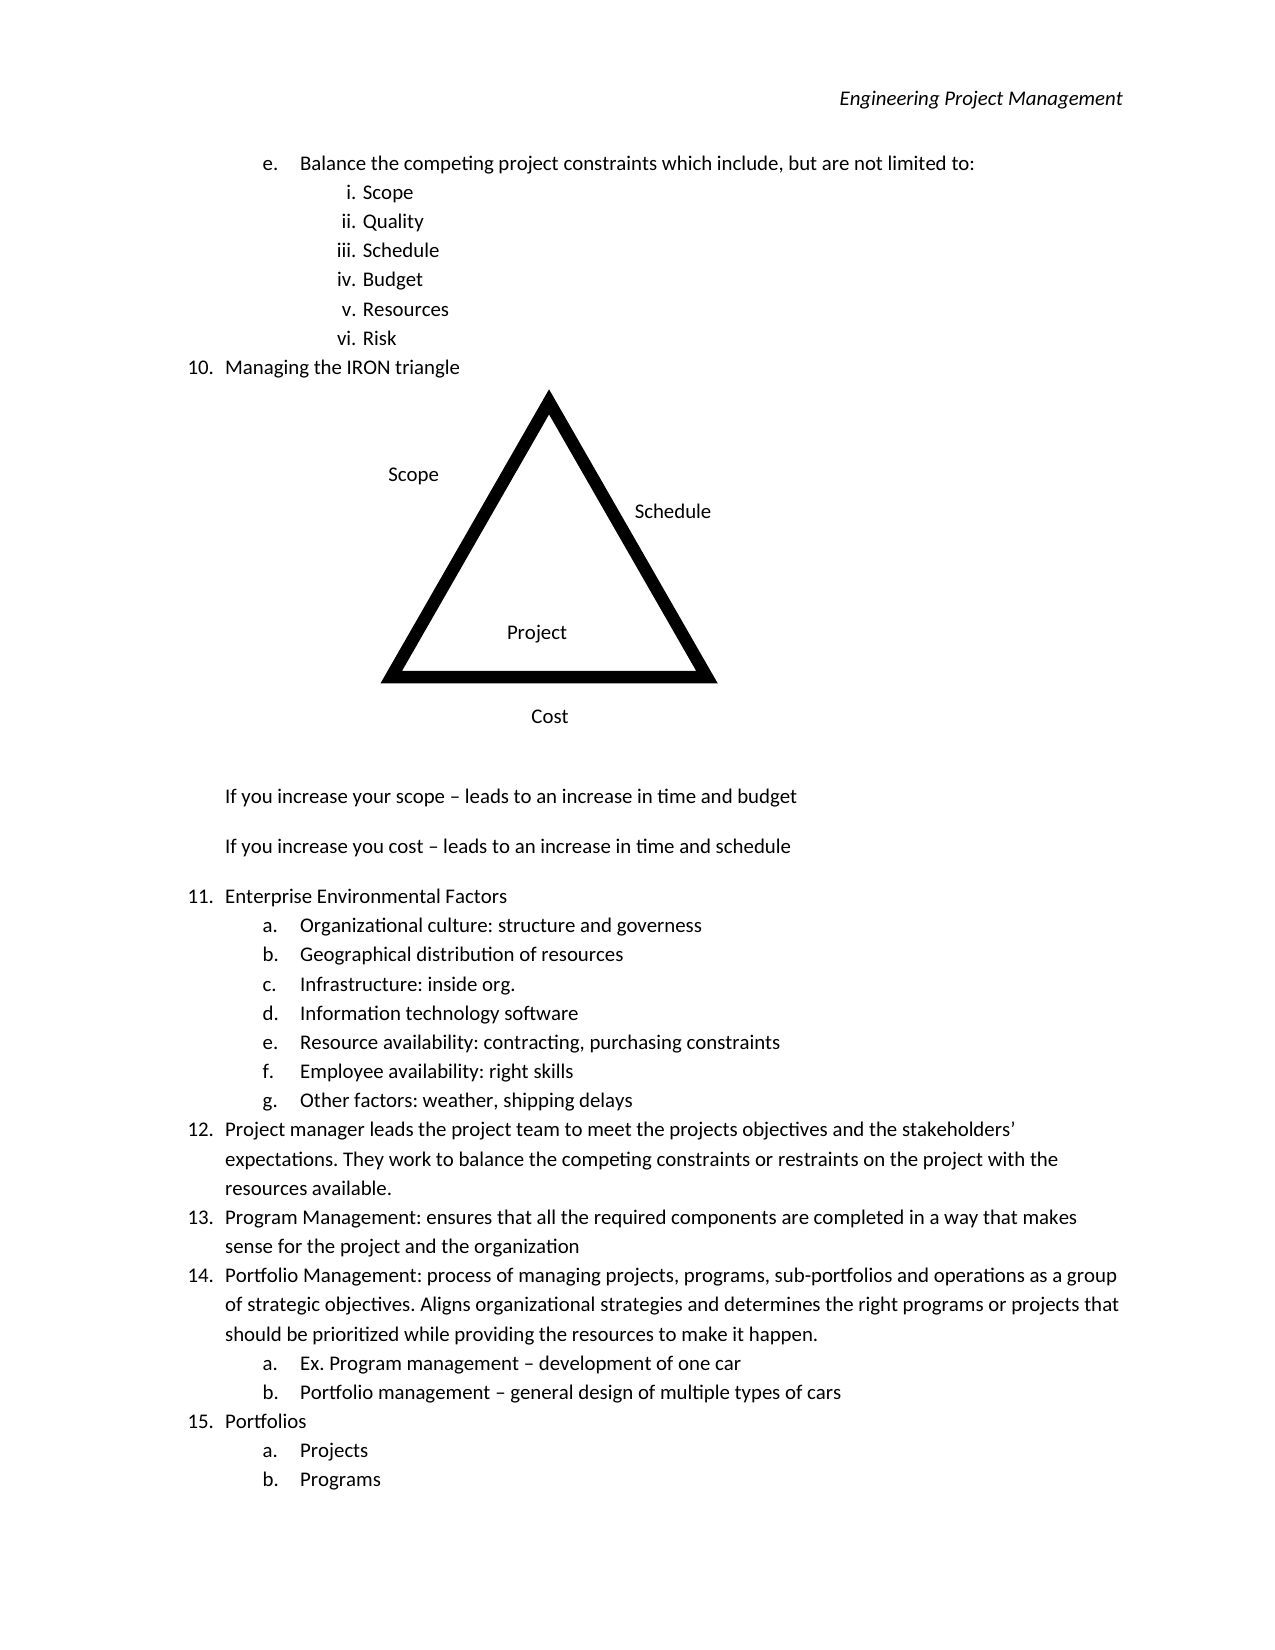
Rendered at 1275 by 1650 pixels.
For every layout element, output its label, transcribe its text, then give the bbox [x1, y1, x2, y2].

list Portfolios [187, 1408, 1125, 1434]
list Project manager leads the project team to meet the projects objectives and the stakeholders’ expectations. They work to balance the competing constraints or restraints on the project with the resources available. [187, 1117, 1125, 1200]
list Scope [356, 179, 1125, 204]
list Employee availability: right skills [262, 1058, 1125, 1084]
list Portfolio management – general design of multiple types of cars [262, 1379, 1125, 1404]
list Geographical distribution of resources [262, 942, 1125, 967]
list Resources [356, 296, 1125, 321]
list Portfolio Management: process of managing projects, programs, sub-portfolios and operations as a group of strategic objectives. Aligns organizational strategies and determines the right programs or projects that should be prioritized while providing the resources to make it happen. [187, 1262, 1125, 1346]
text If you increase your scope – leads to an increase in time and budget [150, 783, 1125, 809]
list Programs [262, 1467, 1125, 1492]
list Organizational culture: structure and governess [262, 912, 1125, 938]
text If you increase you cost – leads to an increase in time and schedule [150, 833, 1125, 859]
list Risk [356, 325, 1125, 350]
list Information technology software [262, 1000, 1125, 1025]
list Managing the IRON triangle [187, 354, 1125, 379]
list Quality [356, 208, 1125, 234]
list Schedule [356, 237, 1125, 263]
list Ex. Program management – development of one car [262, 1350, 1125, 1375]
list Budget [356, 267, 1125, 292]
list Infrastructure: inside org. [262, 971, 1125, 996]
list Program Management: ensures that all the required components are completed in a way that makes sense for the project and the organization [187, 1204, 1125, 1259]
list Other factors: weather, shipping delays [262, 1087, 1125, 1113]
list Resource availability: contracting, purchasing constraints [262, 1029, 1125, 1054]
list Projects [262, 1437, 1125, 1463]
list Balance the competing project constraints which include, but are not limited to: [262, 150, 1125, 175]
list Enterprise Environmental Factors [187, 883, 1125, 909]
